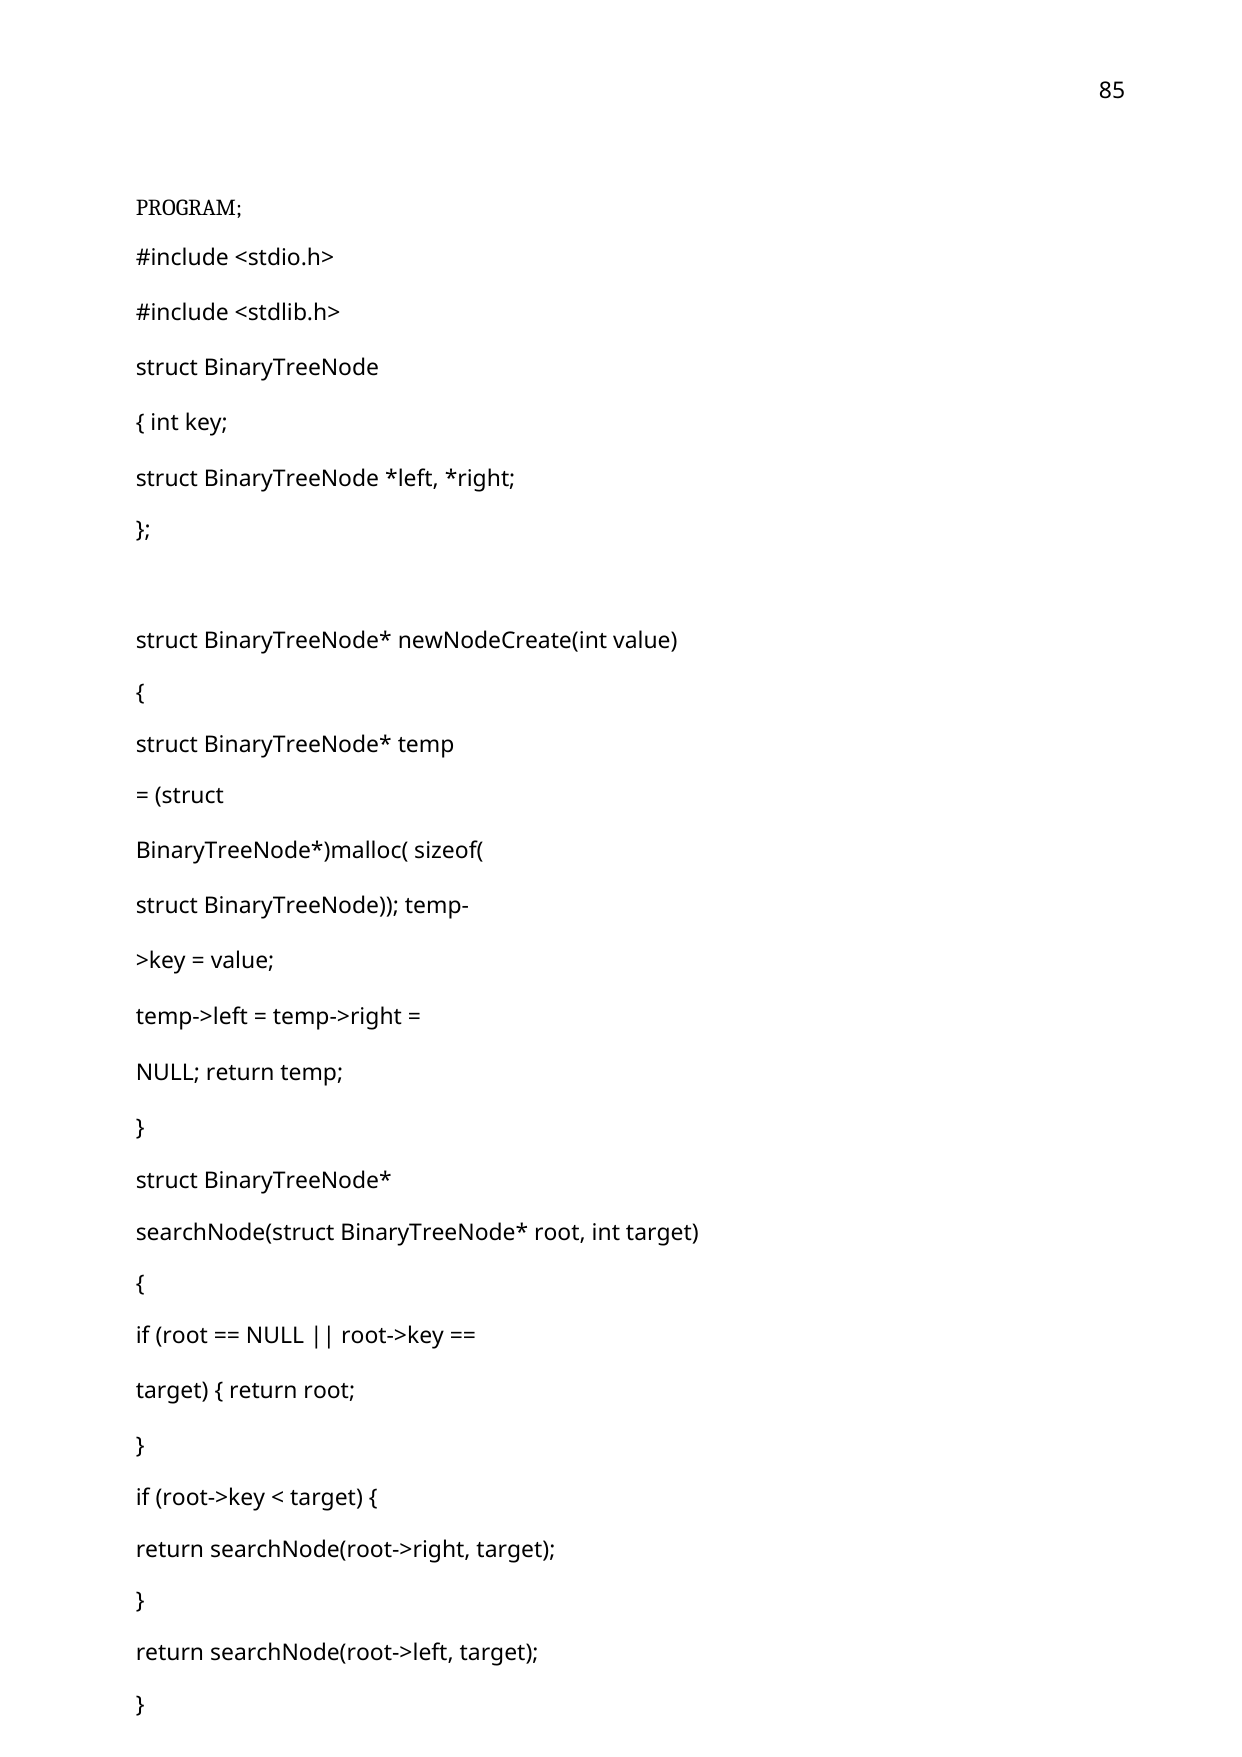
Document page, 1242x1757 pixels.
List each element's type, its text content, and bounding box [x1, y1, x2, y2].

text return searchNode(root->right, target); [136, 1533, 1162, 1564]
text } [136, 1429, 1162, 1461]
text struct BinaryTreeNode* temp [136, 728, 1162, 759]
text struct BinaryTreeNode* newNodeCreate(int value) [136, 624, 1162, 656]
text #include <stdio.h> #include <stdlib.h> struct BinaryTreeNode { int key; [136, 241, 381, 438]
text struct BinaryTreeNode *left, *right; [136, 462, 1162, 493]
text } [136, 1111, 1162, 1142]
text searchNode(struct BinaryTreeNode* root, int target) [136, 1216, 1162, 1247]
text } [136, 1584, 1162, 1616]
text { [136, 1267, 1162, 1298]
text } [136, 1688, 1162, 1719]
text struct BinaryTreeNode* [136, 1164, 1162, 1195]
text { [136, 676, 1162, 707]
text PROGRAM; [136, 194, 1162, 221]
text }; [136, 513, 1162, 545]
text if (root == NULL || root->key == target) { return root; [136, 1319, 541, 1405]
text if (root->key < target) { [136, 1481, 1162, 1512]
text temp->left = temp->right = NULL; return temp; [136, 1000, 474, 1087]
text = (struct BinaryTreeNode*)malloc( sizeof(struct BinaryTreeNode)); temp->key = value; [136, 779, 484, 976]
text return searchNode(root->left, target); [136, 1636, 1162, 1667]
